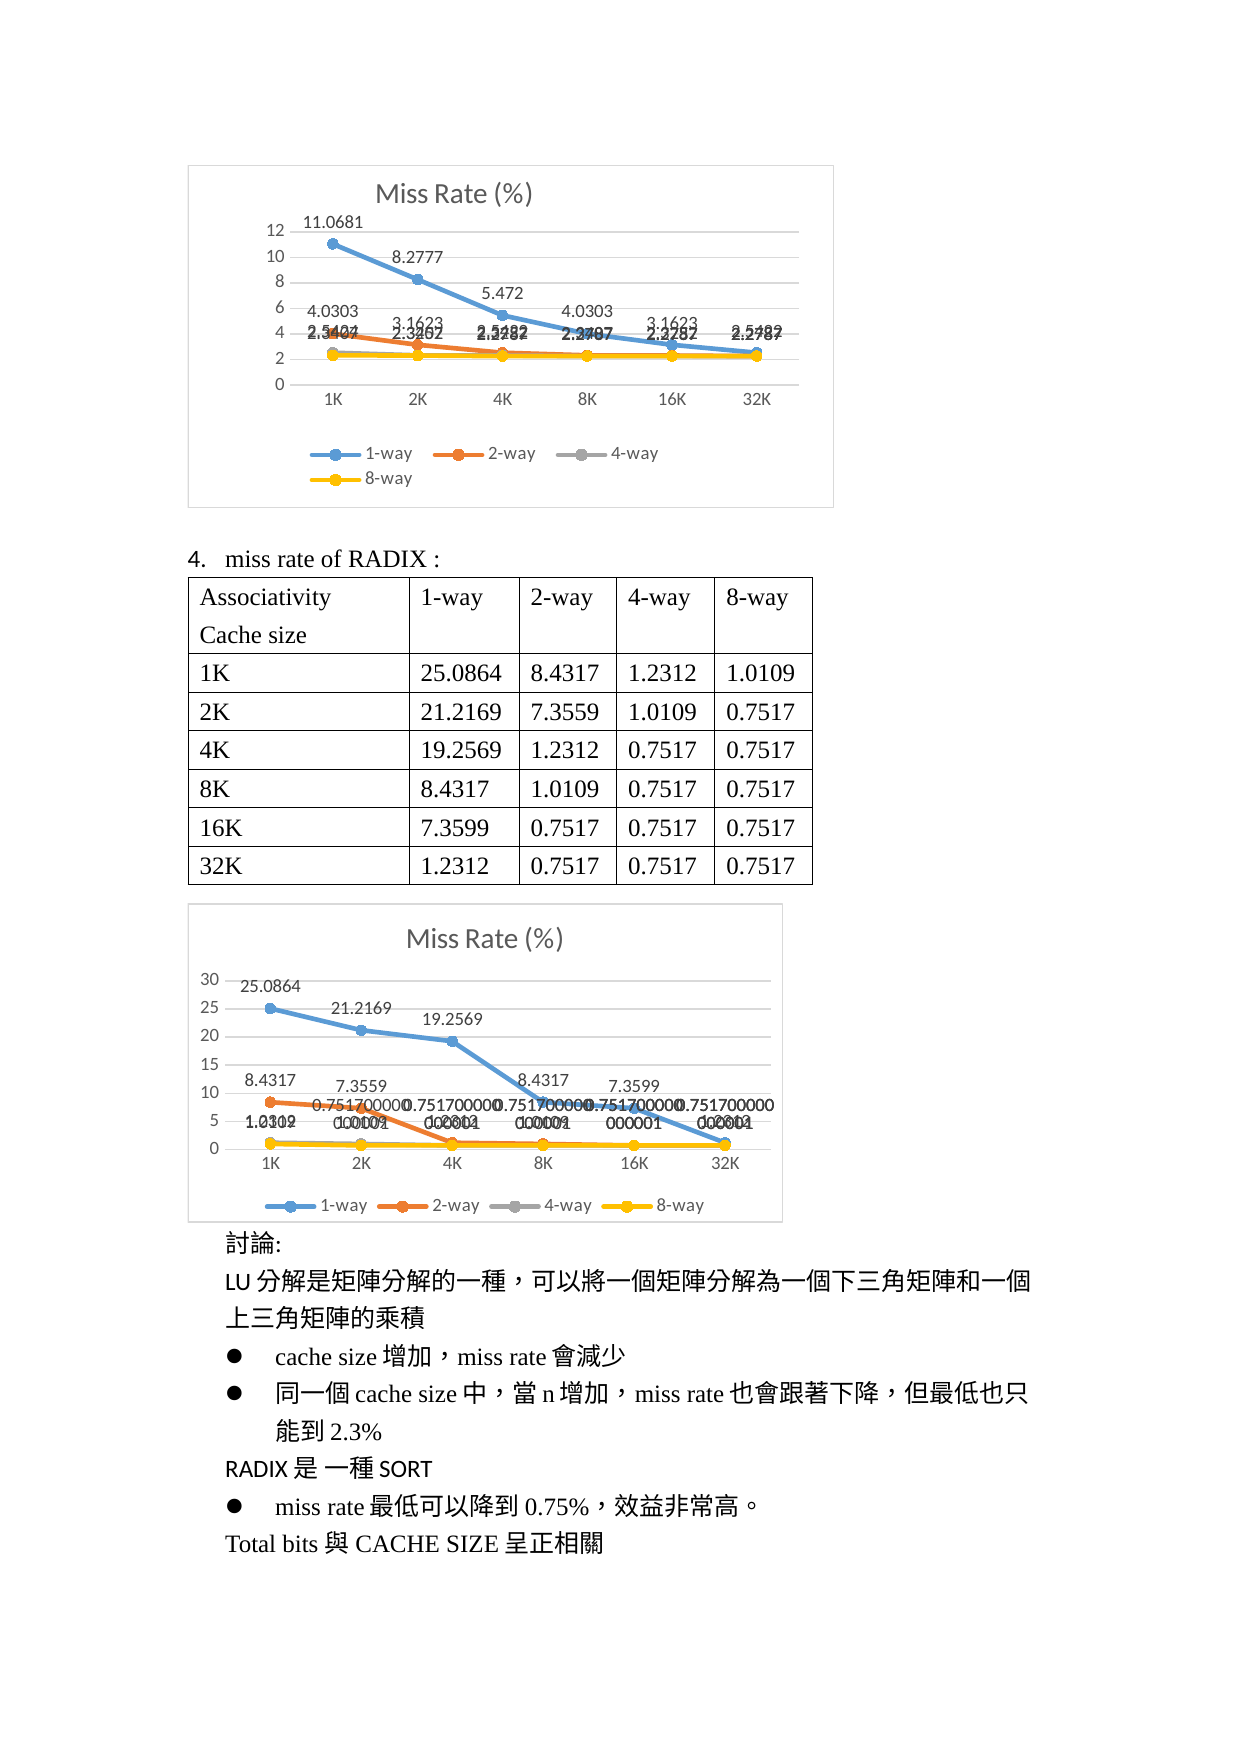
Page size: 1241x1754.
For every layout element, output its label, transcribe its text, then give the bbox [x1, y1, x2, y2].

list miss rate of RADIX : [187, 539, 1053, 577]
table_cell 0.7517 [520, 847, 616, 884]
table_cell 0.7517 [617, 847, 714, 884]
table_header Associativity Cache size [189, 578, 409, 653]
table_cell 1.2312 [410, 847, 519, 884]
table_cell 7.3599 [410, 808, 519, 846]
table_cell 2K [189, 693, 409, 730]
list cache size增加，miss rate會減少 [225, 1335, 1053, 1373]
table_cell 4K [189, 731, 409, 769]
table_cell 1.0109 [617, 693, 714, 730]
table_cell 0.7517 [715, 808, 812, 846]
table_cell 0.7517 [617, 808, 714, 846]
table_cell 1.2312 [617, 654, 714, 692]
table_cell 7.3559 [520, 693, 616, 730]
table_cell 25.0864 [410, 654, 519, 692]
table_cell 0.7517 [617, 770, 714, 807]
text Total bits 與 CACHE SIZE呈正相關 [225, 1523, 1053, 1560]
table_header 1-way [410, 578, 519, 653]
list LU分解是矩陣分解的一種，可以將一個矩陣分解為一個下三角矩陣和一個上三角矩陣的乘積 [225, 1260, 1053, 1335]
table_header 4-way [617, 578, 714, 653]
table_cell 1.2312 [520, 731, 616, 769]
table_header 8-way [715, 578, 812, 653]
table_cell 32K [189, 847, 409, 884]
table_cell 0.7517 [715, 847, 812, 884]
list 同一個cache size中，當n增加，miss rate也會跟著下降，但最低也只能到2.3% [225, 1373, 1053, 1448]
table_cell 1.0109 [715, 654, 812, 692]
table_cell 19.2569 [410, 731, 519, 769]
table_cell 1.0109 [520, 770, 616, 807]
table_cell 16K [189, 808, 409, 846]
table_cell 8.4317 [410, 770, 519, 807]
list RADIX 是 一種SORT [225, 1448, 1053, 1485]
list 討論: [225, 1223, 1053, 1260]
table_cell 0.7517 [715, 731, 812, 769]
table_cell 0.7517 [617, 731, 714, 769]
table_cell 8.4317 [520, 654, 616, 692]
table_cell 8K [189, 770, 409, 807]
table_cell 21.2169 [410, 693, 519, 730]
table_cell 0.7517 [715, 693, 812, 730]
table_cell 1K [189, 654, 409, 692]
list miss rate最低可以降到0.75%，效益非常高。 [225, 1485, 1053, 1523]
table_cell 0.7517 [520, 808, 616, 846]
table_header 2-way [520, 578, 616, 653]
table_cell 0.7517 [715, 770, 812, 807]
